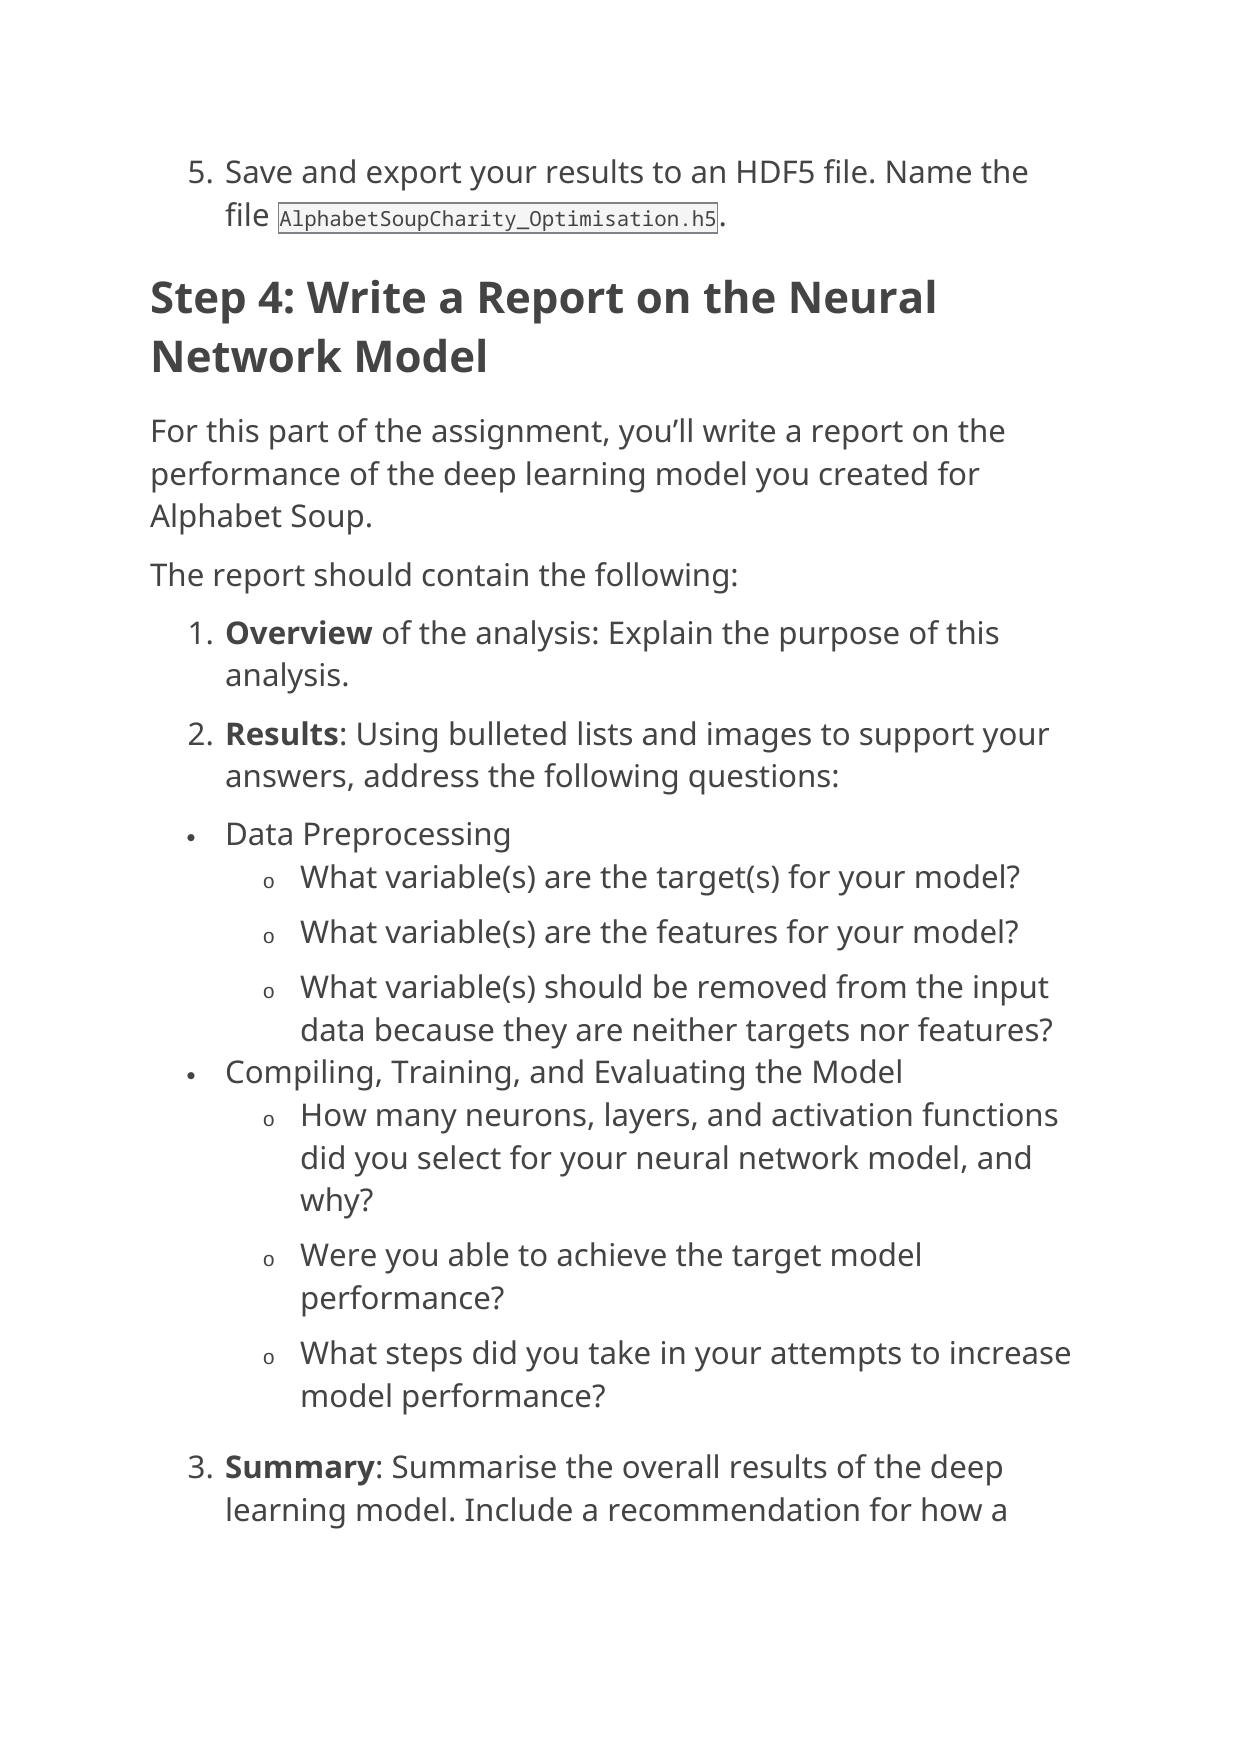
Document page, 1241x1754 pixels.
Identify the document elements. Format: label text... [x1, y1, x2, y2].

list What variable(s) are the features for your model? [262, 910, 1090, 953]
list What variable(s) should be removed from the input data because they are neither targets nor features? [262, 965, 1090, 1050]
list Data Preprocessing [187, 812, 1090, 855]
list What variable(s) are the target(s) for your model? [262, 855, 1090, 898]
list Save and export your results to an HDF5 file. Name the file AlphabetSoupCharity_Optimisation.h5. [187, 150, 1090, 235]
list What steps did you take in your attempts to increase model performance? [262, 1331, 1090, 1416]
list How many neurons, layers, and activation functions did you select for your neural network model, and why? [262, 1093, 1090, 1221]
list Were you able to achieve the target model performance? [262, 1233, 1090, 1318]
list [187, 1445, 1090, 1531]
list Compiling, Training, and Evaluating the Model [187, 1050, 1090, 1093]
text Step 4: Write a Report on the Neural Network Model [150, 266, 1090, 386]
list Overview of the analysis: Explain the purpose of this analysis. [187, 611, 1090, 696]
list Results: Using bulleted lists and images to support your answers, address the following questions: [187, 712, 1090, 797]
text The report should contain the following: [150, 552, 1090, 595]
text For this part of the assignment, you’ll write a report on the performance of the deep learning model you created for Alphabet Soup. [150, 409, 1090, 537]
